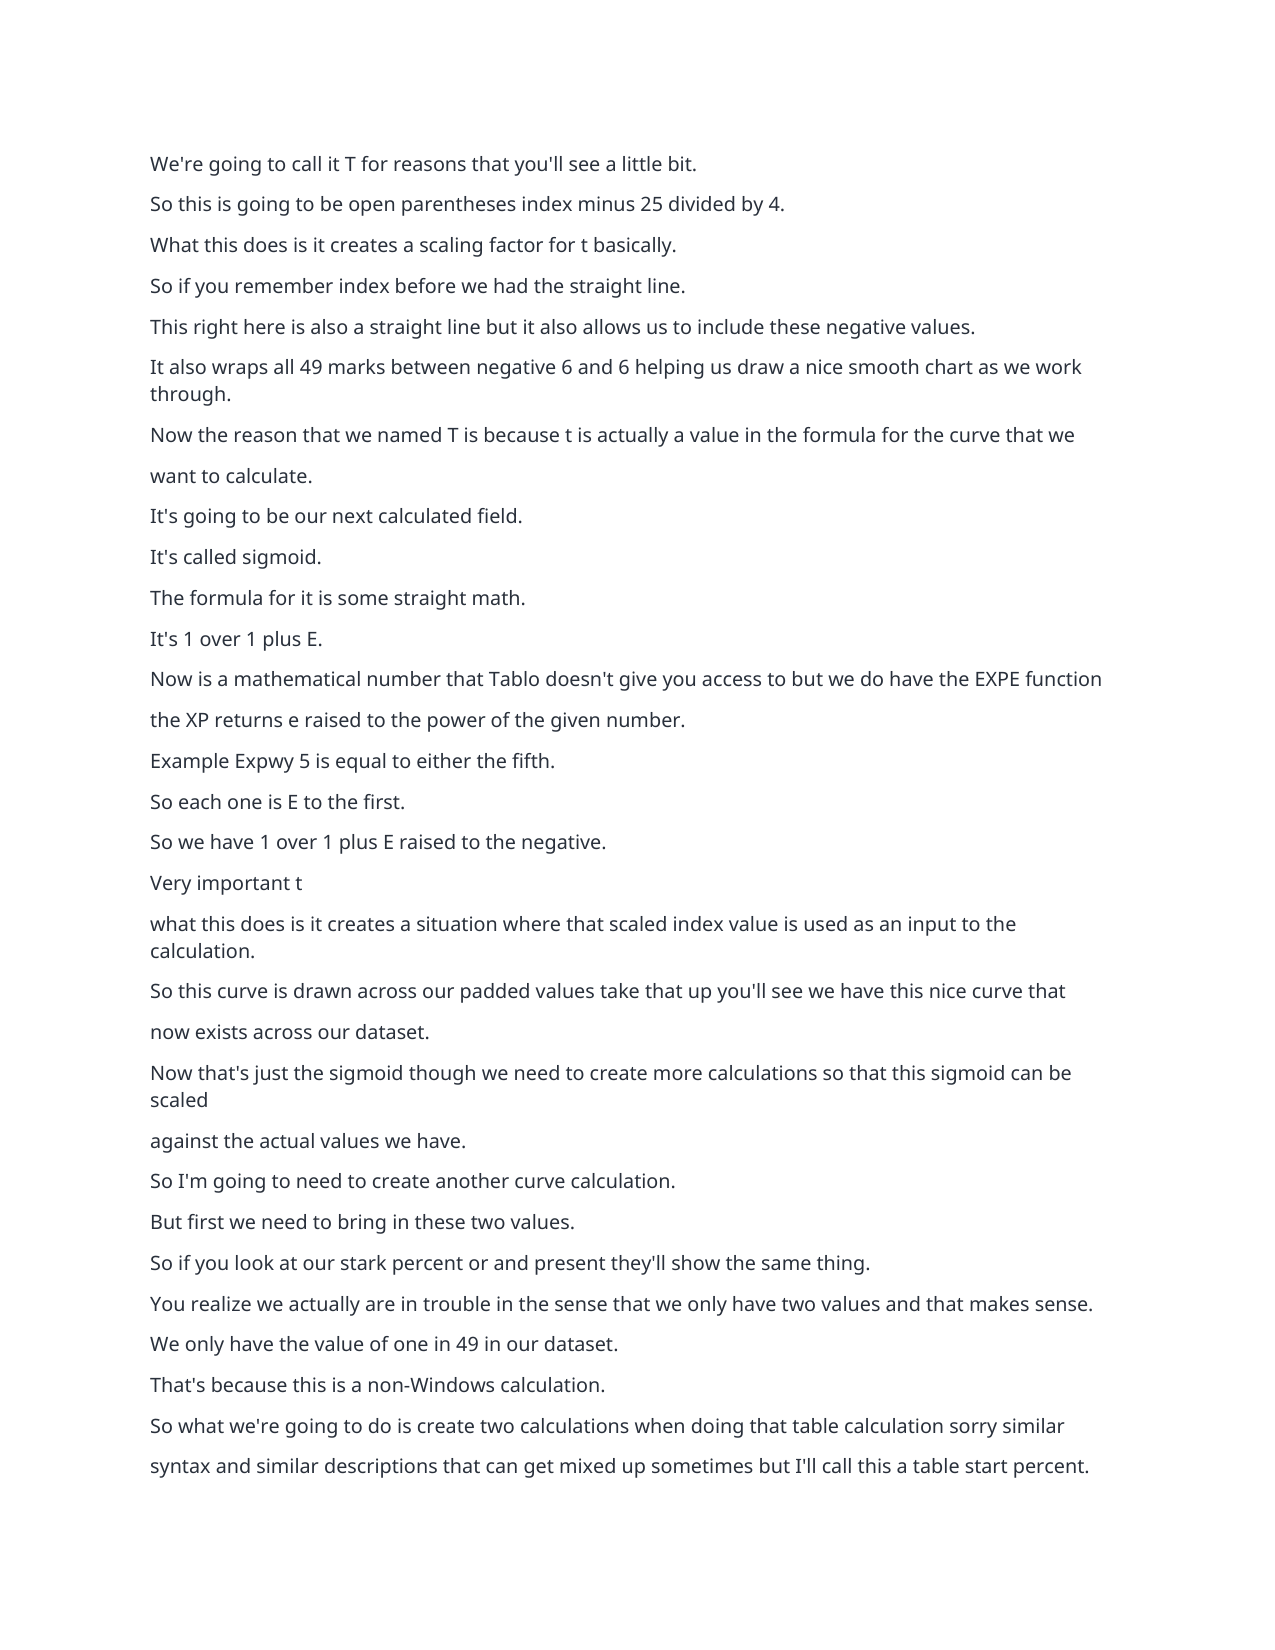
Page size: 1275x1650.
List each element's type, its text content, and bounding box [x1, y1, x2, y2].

text So I'm going to need to create another curve calculation. [150, 1168, 1125, 1195]
text the XP returns e raised to the power of the given number. [150, 706, 1125, 733]
text against the actual values we have. [150, 1127, 1125, 1154]
text So if you remember index before we had the straight line. [150, 272, 1125, 299]
text It's going to be our next calculated field. [150, 503, 1125, 530]
text So this curve is drawn across our padded values take that up you'll see we have this nice curve that [150, 978, 1125, 1005]
text That's because this is a non-Windows calculation. [150, 1371, 1125, 1398]
text want to calculate. [150, 462, 1125, 489]
text what this does is it creates a situation where that scaled index value is used as an input to the calculation. [150, 910, 1125, 964]
text It's called sigmoid. [150, 543, 1125, 571]
text Now is a mathematical number that Tablo doesn't give you access to but we do have the EXPE function [150, 666, 1125, 693]
text So each one is E to the first. [150, 788, 1125, 815]
text But first we need to bring in these two values. [150, 1208, 1125, 1235]
text Very important t [150, 869, 1125, 896]
text So this is going to be open parentheses index minus 25 divided by 4. [150, 191, 1125, 218]
text You realize we actually are in trouble in the sense that we only have two values and that makes sense. [150, 1290, 1125, 1317]
text Now that's just the sigmoid though we need to create more calculations so that this sigmoid can be scaled [150, 1059, 1125, 1113]
text It also wraps all 49 marks between negative 6 and 6 helping us draw a nice smooth chart as we work through. [150, 354, 1125, 408]
text We only have the value of one in 49 in our dataset. [150, 1331, 1125, 1358]
text We're going to call it T for reasons that you'll see a little bit. [150, 150, 1125, 177]
text So what we're going to do is create two calculations when doing that table calculation sorry similar [150, 1412, 1125, 1439]
text The formula for it is some straight math. [150, 584, 1125, 611]
text So we have 1 over 1 plus E raised to the negative. [150, 829, 1125, 856]
text So if you look at our stark percent or and present they'll show the same thing. [150, 1249, 1125, 1276]
text Now the reason that we named T is because t is actually a value in the formula for the curve that we [150, 421, 1125, 448]
text It's 1 over 1 plus E. [150, 625, 1125, 652]
text Example Expwy 5 is equal to either the fifth. [150, 747, 1125, 774]
text This right here is also a straight line but it also allows us to include these negative values. [150, 313, 1125, 340]
text syntax and similar descriptions that can get mixed up sometimes but I'll call this a table start percent. [150, 1453, 1125, 1480]
text now exists across our dataset. [150, 1018, 1125, 1046]
text What this does is it creates a scaling factor for t basically. [150, 231, 1125, 258]
